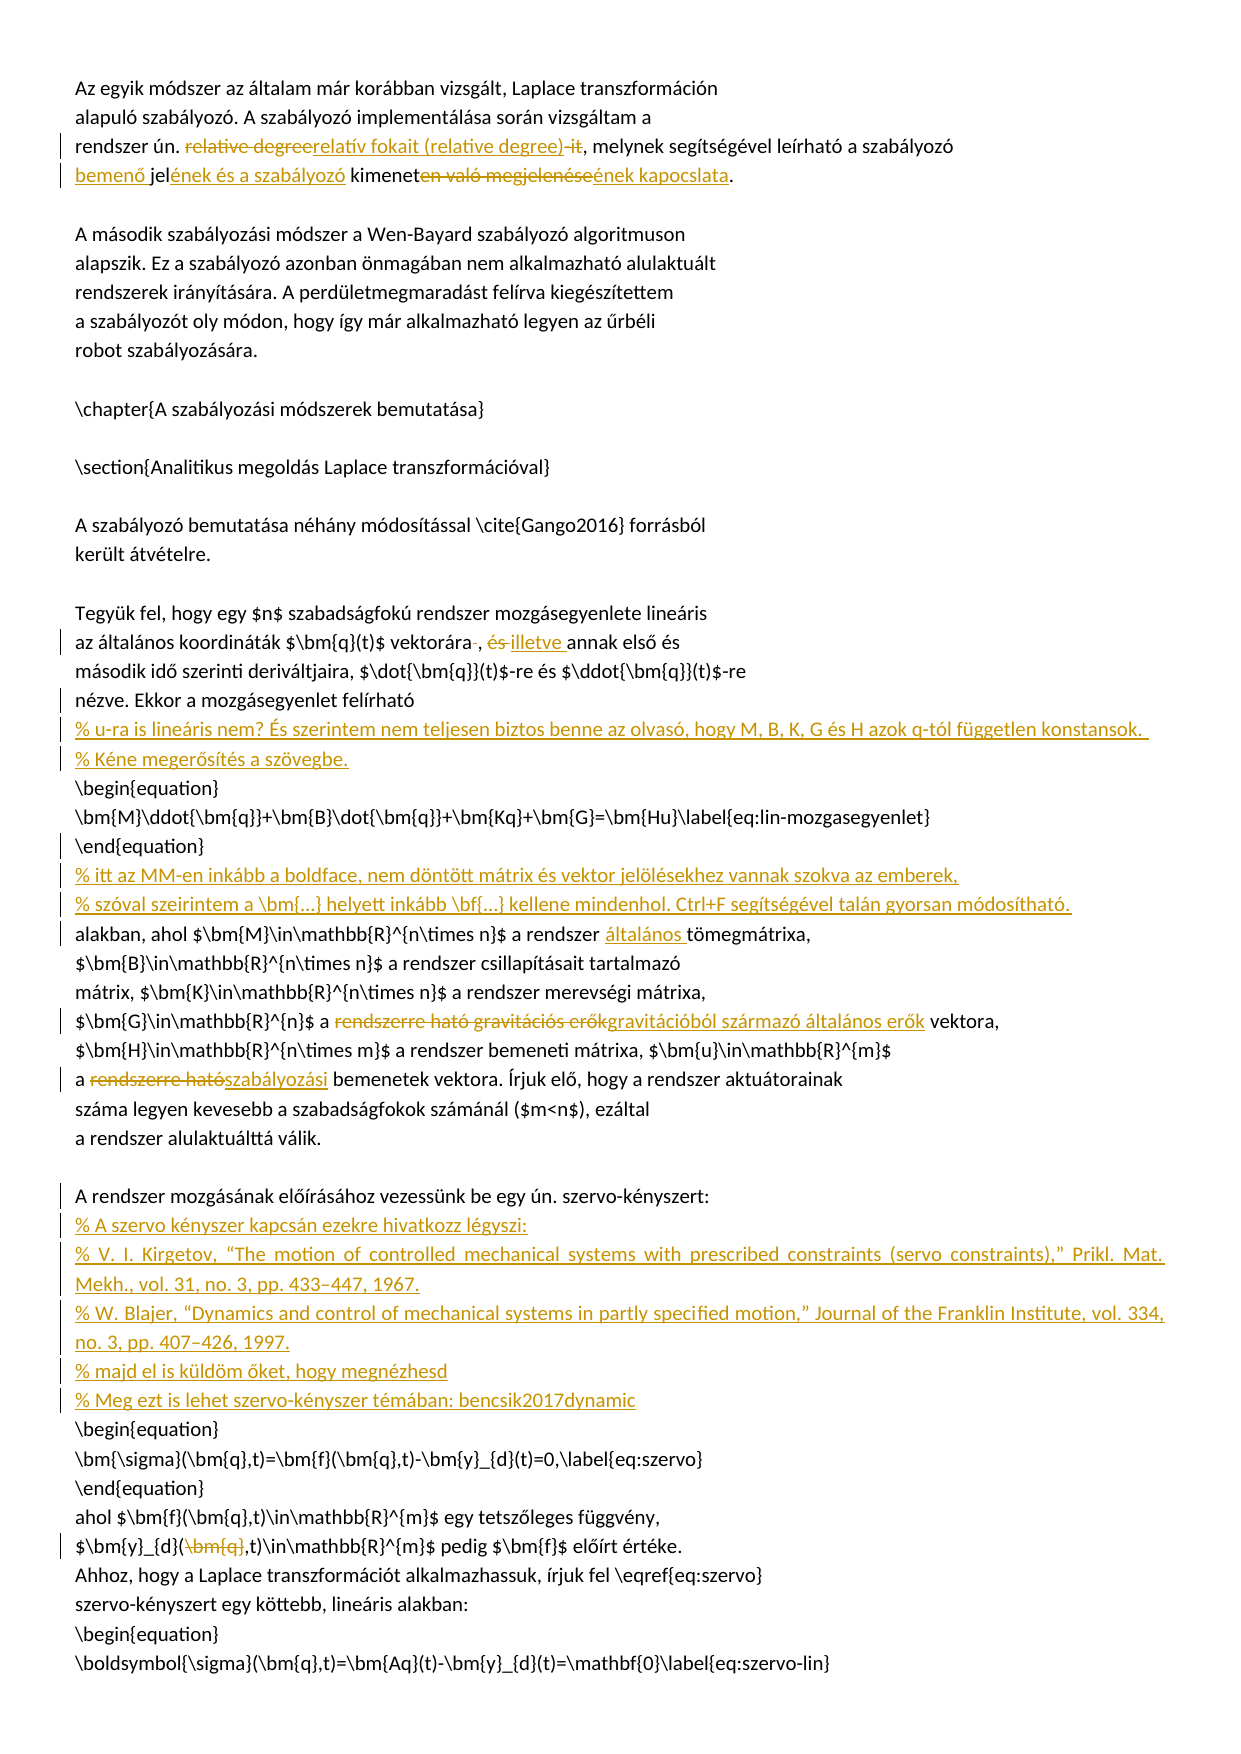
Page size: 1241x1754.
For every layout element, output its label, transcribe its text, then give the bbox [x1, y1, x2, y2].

text \bm{\sigma}(\bm{q},t)=\bm{f}(\bm{q},t)-\bm{y}_{d}(t)=0,\label{eq:szervo} [75, 1446, 1165, 1471]
text rendszer ún. , melynek segítségével leírható a szabályozó [75, 133, 1165, 159]
text nézve. Ekkor a mozgásegyenlet felírható [75, 687, 1165, 713]
text a szabályozót oly módon, hogy így már alkalmazható legyen az űrbéli [75, 308, 1165, 334]
text Tegyük fel, hogy egy $n$ szabadságfokú rendszer mozgásegyenlete lineáris [75, 600, 1165, 625]
text került átvételre. [75, 542, 1165, 567]
text \chapter{A szabályozási módszerek bemutatása} [75, 396, 1165, 421]
text \begin{equation} [75, 775, 1165, 800]
text \begin{equation} [75, 1417, 1165, 1442]
text A szabályozó bemutatása néhány módosítással \cite{Gango2016} forrásból [75, 512, 1165, 538]
text Ahhoz, hogy a Laplace transzformációt alkalmazhassuk, írjuk fel \eqref{eq:szervo} [75, 1562, 1165, 1588]
text \boldsymbol{\sigma}(\bm{q},t)=\bm{Aq}(t)-\bm{y}_{d}(t)=\mathbf{0}\label{eq:szervo-lin} [75, 1650, 1165, 1675]
text A második szabályozási módszer a Wen-Bayard szabályozó algoritmuson [75, 221, 1165, 246]
text alakban, ahol $\bm{M}\in\mathbb{R}^{n\times n}$ a rendszer tömegmátrixa, [75, 921, 1165, 946]
text $\bm{H}\in\mathbb{R}^{n\times m}$ a rendszer bemeneti mátrixa, $\bm{u}\in\mathbb{R}^{m}$ [75, 1037, 1165, 1063]
text alapuló szabályozó. A szabályozó implementálása során vizsgáltam a [75, 104, 1165, 129]
text \section{Analitikus megoldás Laplace transzformációval} [75, 454, 1165, 479]
text \bm{M}\ddot{\bm{q}}+\bm{B}\dot{\bm{q}}+\bm{Kq}+\bm{G}=\bm{Hu}\label{eq:lin-mozgasegyenlet} [75, 804, 1165, 829]
text A rendszer mozgásának előírásához vezessünk be egy ún. szervo-kényszert: [75, 1183, 1165, 1209]
text ahol $\bm{f}(\bm{q},t)\in\mathbb{R}^{m}$ egy tetszőleges függvény, [75, 1504, 1165, 1529]
text alapszik. Ez a szabályozó azonban önmagában nem alkalmazható alulaktuált [75, 250, 1165, 275]
text \begin{equation} [75, 1621, 1165, 1646]
text rendszerek irányítására. A perdületmegmaradást felírva kiegészítettem [75, 279, 1165, 304]
text $\bm{G}\in\mathbb{R}^{n}$ a vektora, [75, 1008, 1165, 1034]
text az általános koordináták $\bm{q}(t)$ vektorára, annak első és [75, 629, 1165, 654]
text \end{equation} [75, 833, 1165, 859]
text $\bm{y}_{d}(,t)\in\mathbb{R}^{m}$ pedig $\bm{f}$ előírt értéke. [75, 1533, 1165, 1559]
text a bemenetek vektora. Írjuk elő, hogy a rendszer aktuátorainak [75, 1067, 1165, 1092]
text robot szabályozására. [75, 337, 1165, 363]
text szervo-kényszert egy köttebb, lineáris alakban: [75, 1592, 1165, 1617]
text a rendszer alulaktuálttá válik. [75, 1125, 1165, 1150]
text száma legyen kevesebb a szabadságfokok számánál ($m<n$), ezáltal [75, 1096, 1165, 1121]
text \end{equation} [75, 1475, 1165, 1500]
text mátrix, $\bm{K}\in\mathbb{R}^{n\times n}$ a rendszer merevségi mátrixa, [75, 979, 1165, 1004]
text második idő szerinti deriváltjaira, $\dot{\bm{q}}(t)$-re és $\ddot{\bm{q}}(t)$-re [75, 658, 1165, 684]
text $\bm{B}\in\mathbb{R}^{n\times n}$ a rendszer csillapításait tartalmazó [75, 950, 1165, 975]
text Az egyik módszer az általam már korábban vizsgált, Laplace transzformáción [75, 75, 1165, 100]
text jel kimenet. [75, 162, 1165, 188]
